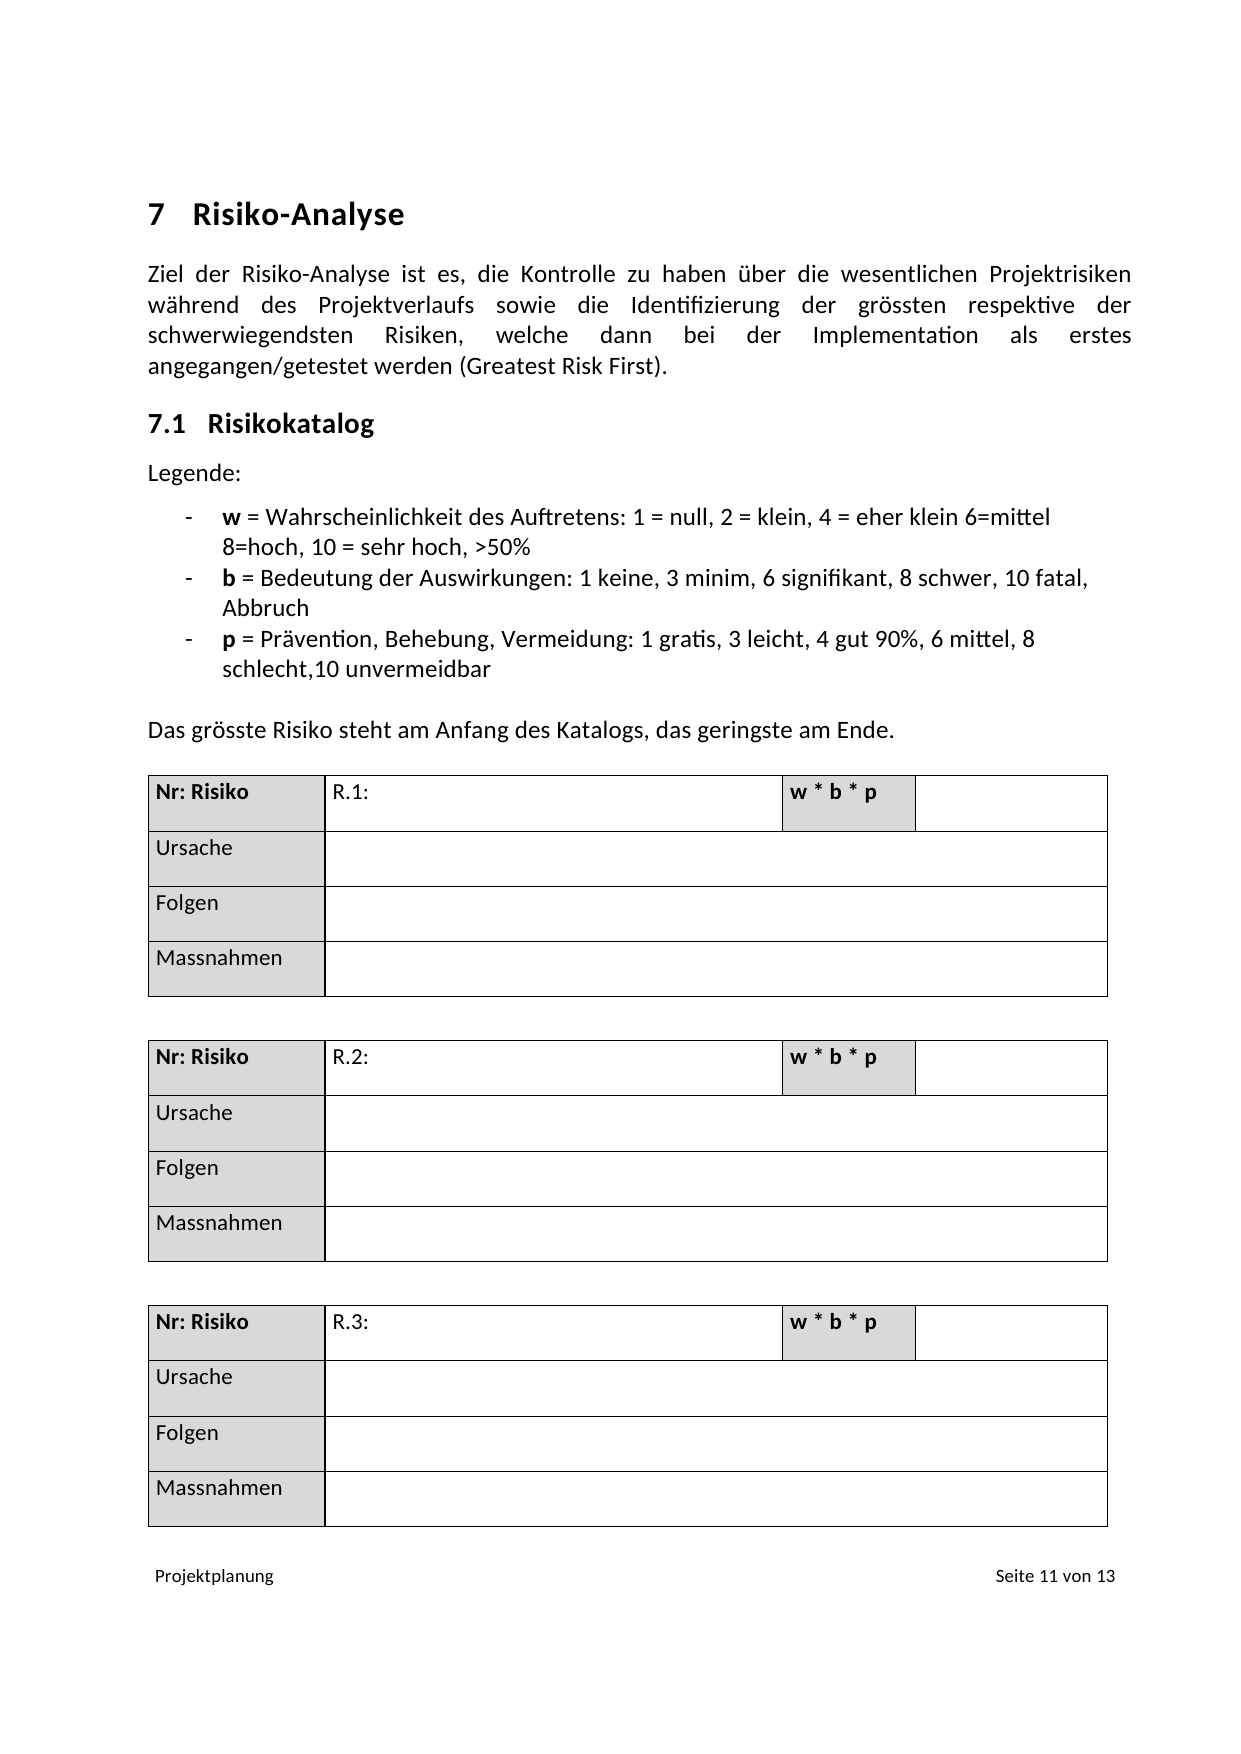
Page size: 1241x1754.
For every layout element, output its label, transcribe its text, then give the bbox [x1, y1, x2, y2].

table_cell [326, 1207, 1107, 1261]
table_header [916, 1041, 1107, 1095]
table_header w * b * p [783, 1041, 915, 1095]
table_cell [326, 832, 1107, 886]
text Legende: [148, 458, 1122, 488]
table_header R.1: [326, 776, 782, 831]
table_header R.3: [326, 1306, 782, 1360]
table_header Nr: Risiko [149, 1306, 324, 1360]
table_header w * b * p [783, 1306, 915, 1360]
subtitle Risiko-Analyse [148, 192, 1134, 233]
text Ziel der Risiko-Analyse ist es, die Kontrolle zu haben über die wesentlichen Projektrisiken während des Projektverlaufs sowie die Identifizierung der grössten respektive der schwerwiegendsten Risiken, welche dann bei der Implementation als erstes angegangen/getestet werden (Greatest Risk First). [148, 258, 1134, 380]
list p = Prävention, Behebung, Vermeidung: 1 gratis, 3 leicht, 4 gut 90%, 6 mittel, 8 schlecht,10 unvermeidbar [185, 623, 1122, 684]
table_header Nr: Risiko [149, 1041, 324, 1095]
table_cell Massnahmen [149, 1207, 324, 1261]
table_cell [326, 1361, 1107, 1416]
table_header R.2: [326, 1041, 782, 1095]
table_cell Massnahmen [149, 1472, 324, 1526]
table_cell [326, 1096, 1107, 1151]
table_cell Ursache [149, 1361, 324, 1416]
table_cell Ursache [149, 832, 324, 886]
table_cell [326, 887, 1107, 941]
table_cell Massnahmen [149, 942, 324, 996]
table_cell Ursache [149, 1096, 324, 1151]
list b = Bedeutung der Auswirkungen: 1 keine, 3 minim, 6 signifikant, 8 schwer, 10 fatal, Abbruch [185, 562, 1122, 623]
table_cell [326, 942, 1107, 996]
table_header [916, 1306, 1107, 1360]
table_cell Folgen [149, 1417, 324, 1471]
table_cell Folgen [149, 1152, 324, 1206]
list w = Wahrscheinlichkeit des Auftretens: 1 = null, 2 = klein, 4 = eher klein 6=mittel 8=hoch, 10 = sehr hoch, >50% [185, 501, 1122, 562]
table_cell [326, 1472, 1107, 1526]
table_cell [326, 1152, 1107, 1206]
subtitle Risikokatalog [148, 405, 1134, 441]
table_cell [326, 1417, 1107, 1471]
table_cell Folgen [149, 887, 324, 941]
text Das grösste Risiko steht am Anfang des Katalogs, das geringste am Ende. [148, 714, 1122, 745]
table_header [916, 776, 1107, 831]
table_header w * b * p [783, 776, 915, 831]
table_header Nr: Risiko [149, 776, 324, 831]
